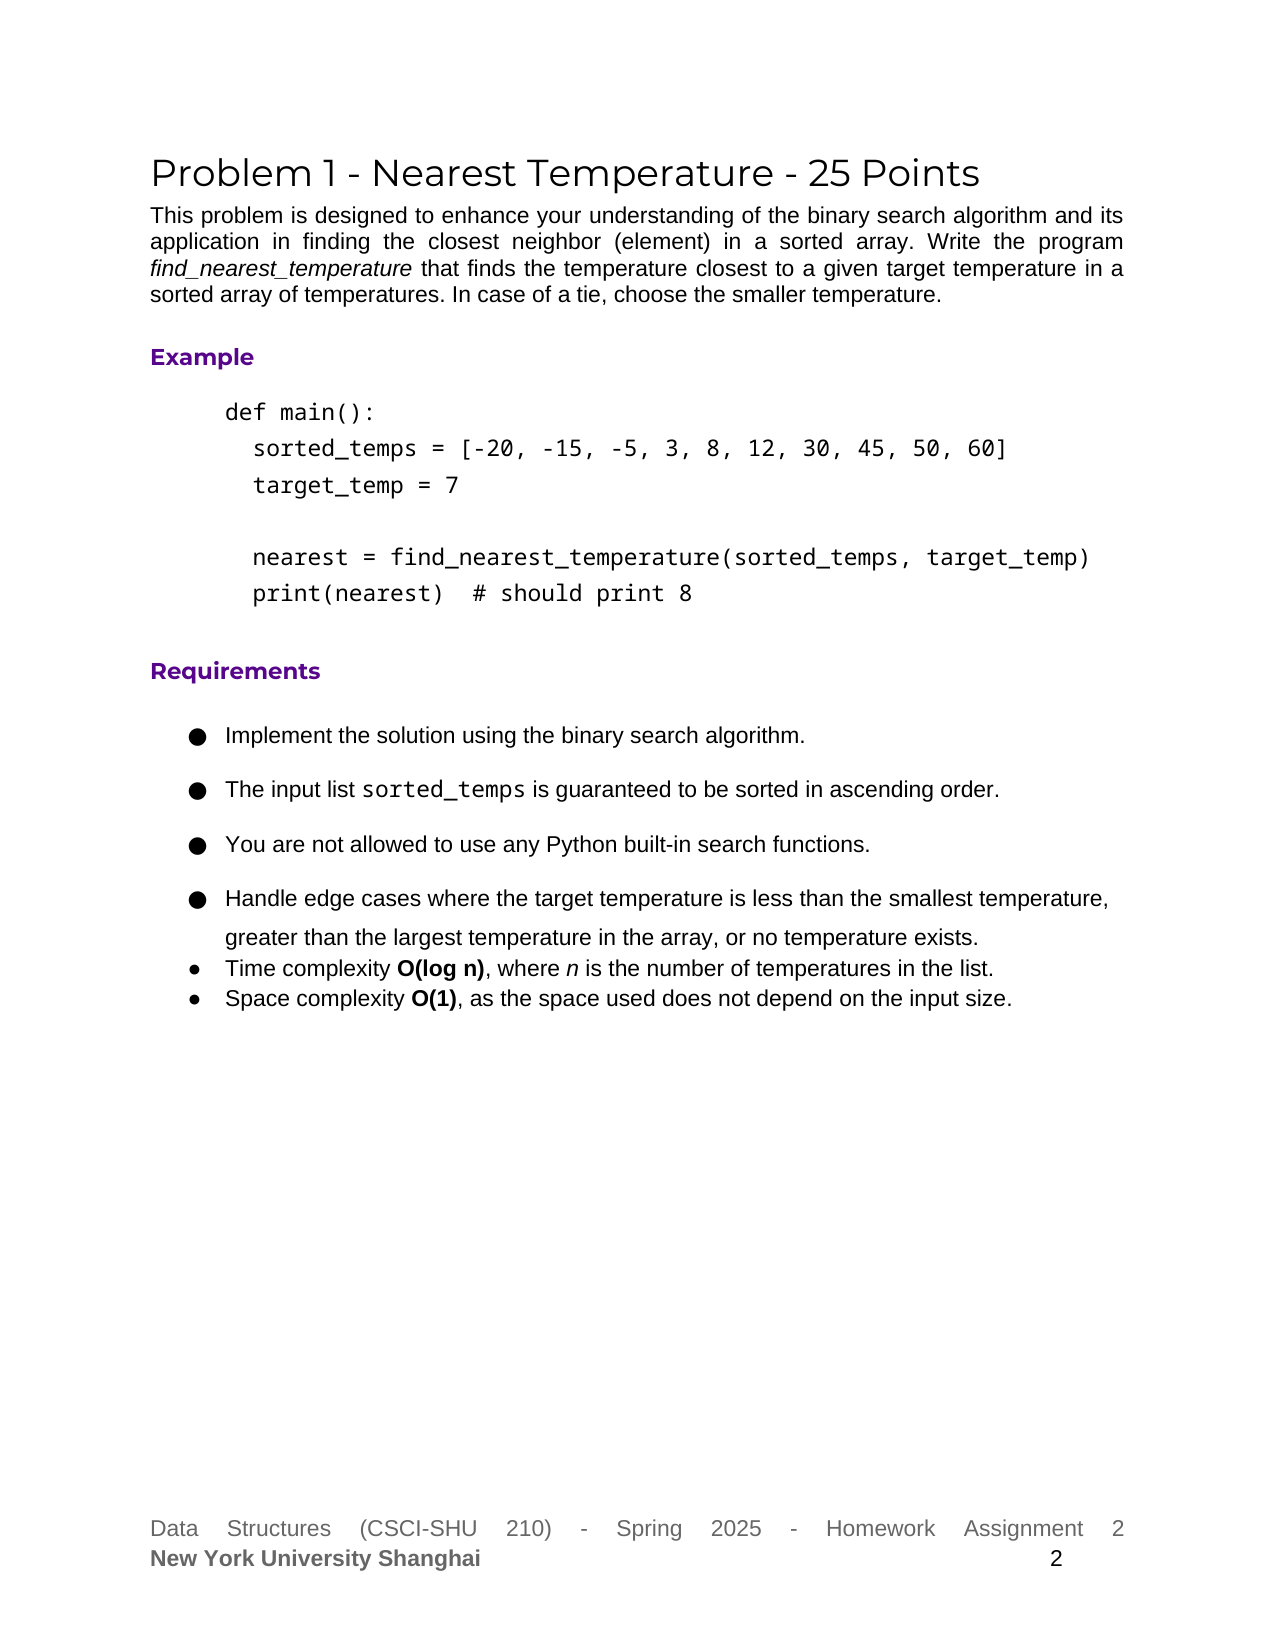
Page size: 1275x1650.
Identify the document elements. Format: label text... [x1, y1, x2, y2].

list Time complexity O(log n), where n is the number of temperatures in the list. [187, 954, 1125, 981]
list Space complexity O(1), as the space used does not depend on the input size. [187, 985, 1125, 1011]
text This problem is designed to enhance your understanding of the binary search algorithm and its application in finding the closest neighbor (element) in a sorted array. Write the program find_nearest_temperature that finds the temperature closest to a given target temperature in a sorted array of temperatures. In case of a tie, choose the smaller temperature. [150, 202, 1125, 307]
text def main(): [225, 396, 1125, 427]
list The input list sorted_temps is guaranteed to be sorted in ascending order. [187, 764, 1125, 811]
text target_temp = 7 [225, 469, 1125, 500]
list Handle edge cases where the target temperature is less than the smallest temperature, greater than the largest temperature in the array, or no temperature exists. [187, 873, 1125, 950]
text Example [150, 344, 1125, 372]
subtitle Problem 1 - Nearest Temperature - 25 Points [150, 150, 1125, 196]
text print(nearest) # should print 8 [225, 577, 1125, 609]
text nearest = find_nearest_temperature(sorted_temps, target_temp) [225, 541, 1125, 572]
text Requirements [150, 657, 1125, 685]
text sorted_temps = [-20, -15, -5, 3, 8, 12, 30, 45, 50, 60] [225, 432, 1125, 464]
list Implement the solution using the binary search algorithm. [187, 709, 1125, 756]
list You are not allowed to use any Python built-in search functions. [187, 818, 1125, 865]
